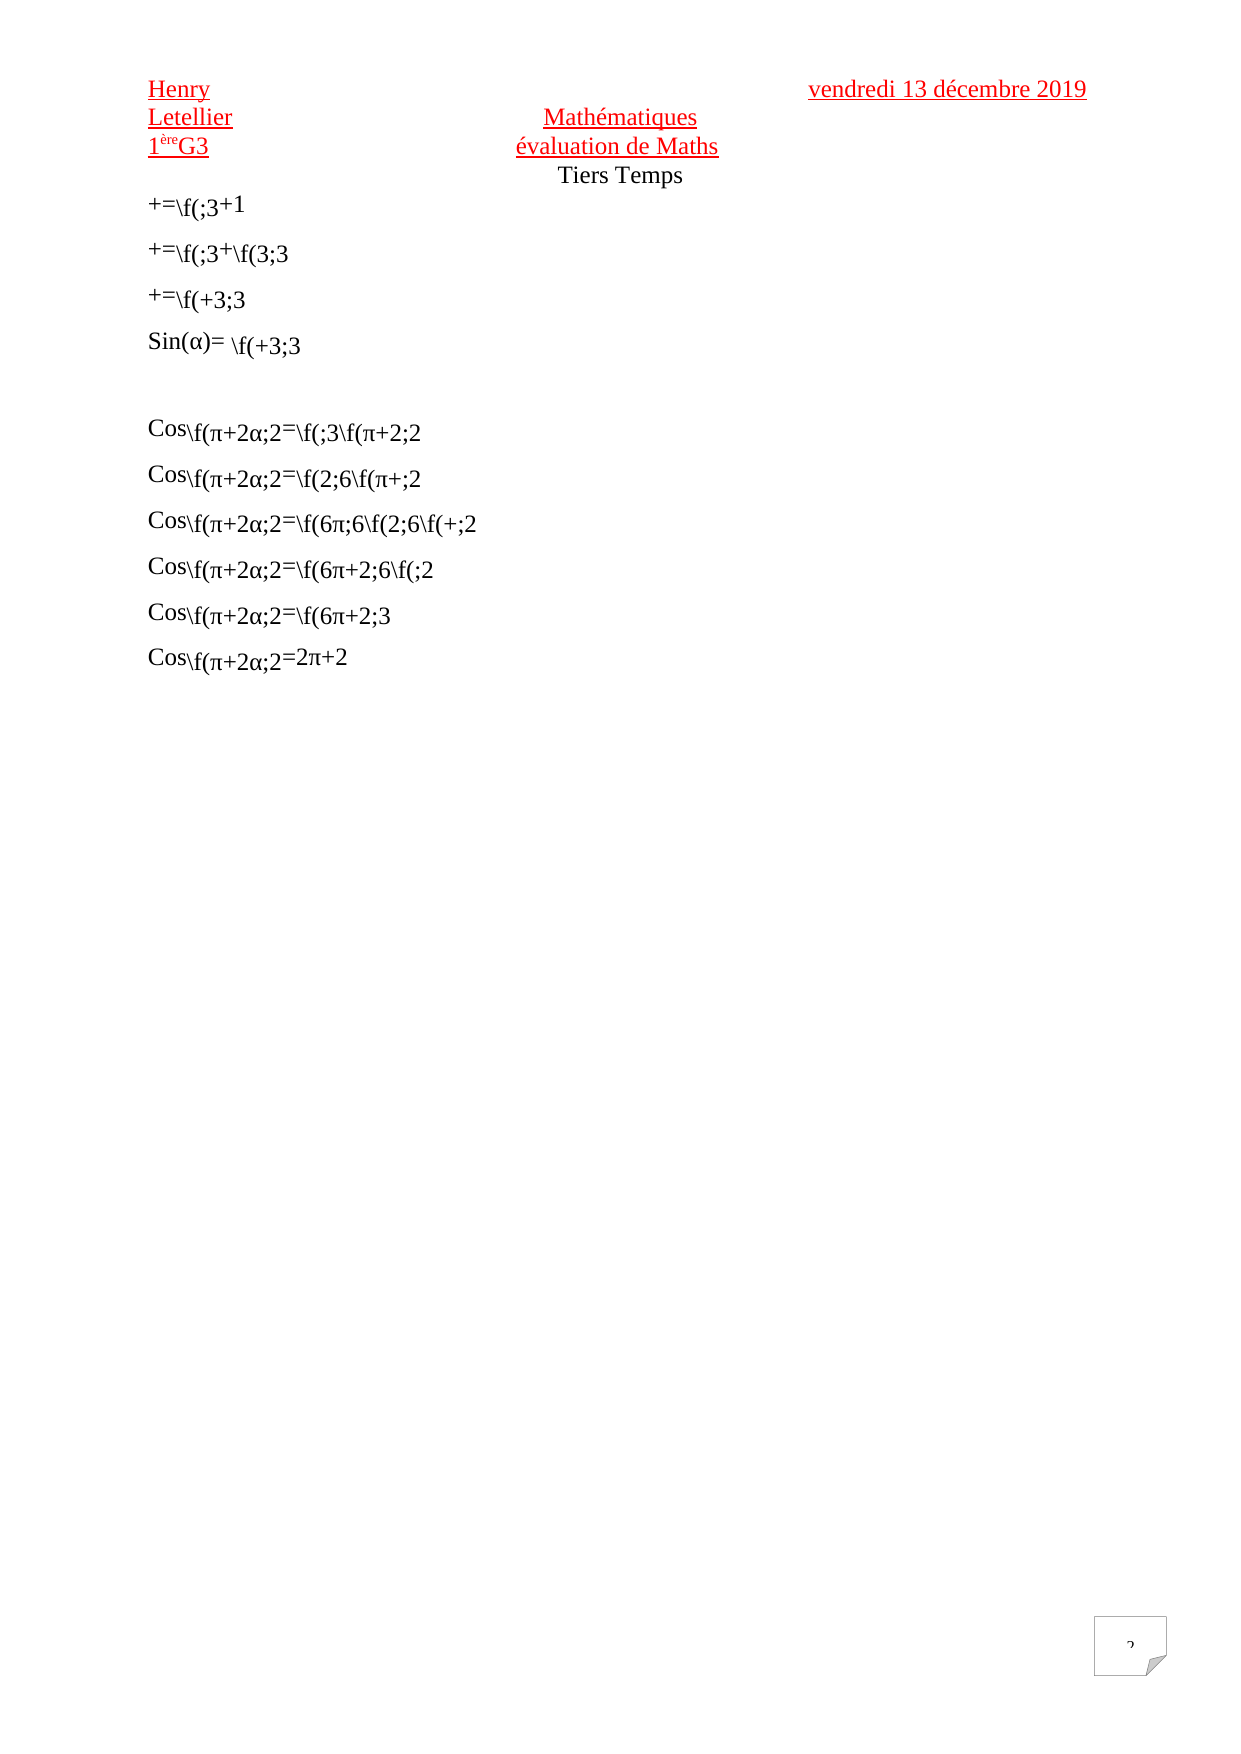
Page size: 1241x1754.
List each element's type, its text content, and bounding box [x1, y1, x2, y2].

text Cos= [148, 459, 1093, 492]
text Sin(α)= [148, 326, 1093, 359]
text +=+1 [148, 189, 1093, 222]
text Cos= [148, 505, 1093, 538]
text Cos= [148, 597, 1093, 630]
text += [148, 280, 1093, 314]
text Cos= [148, 413, 1093, 447]
text +=+ [148, 234, 1093, 268]
text Cos=2π+2 [148, 642, 1093, 676]
text Cos= [148, 551, 1093, 584]
